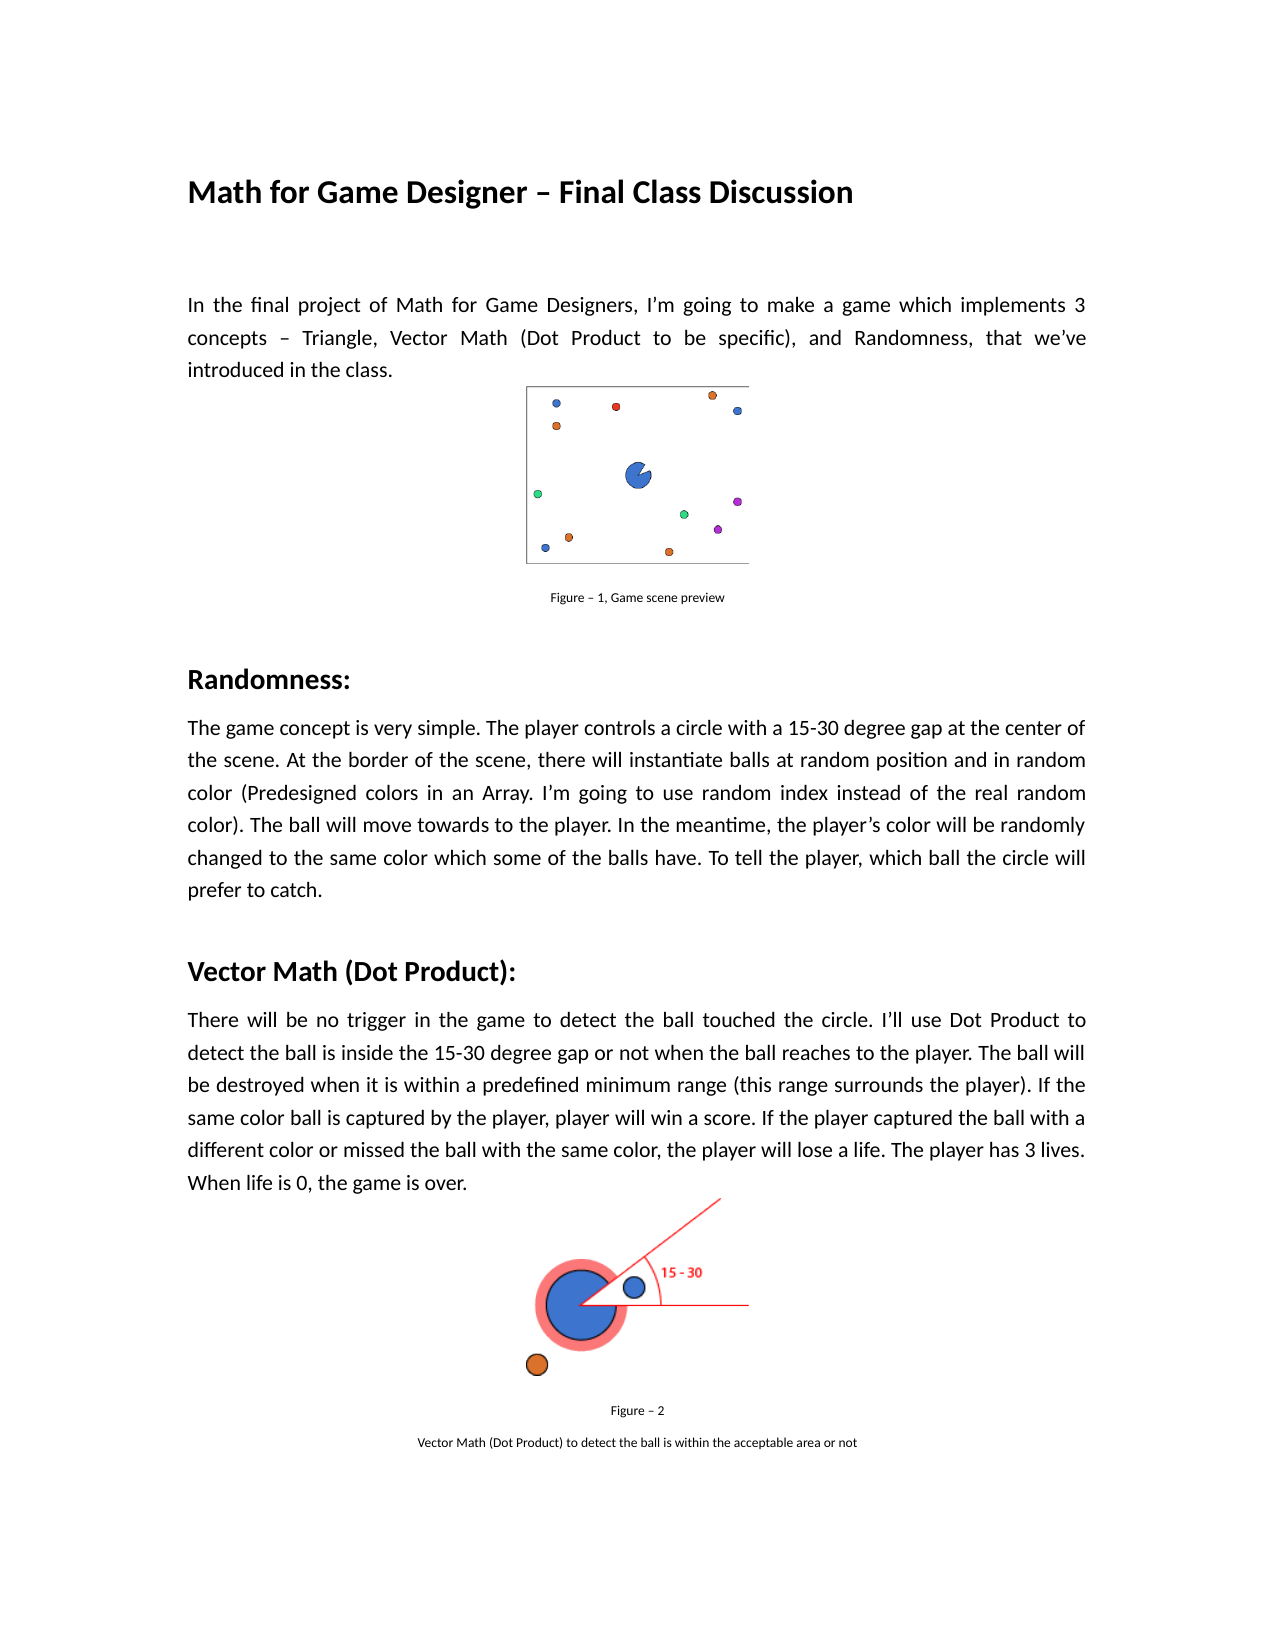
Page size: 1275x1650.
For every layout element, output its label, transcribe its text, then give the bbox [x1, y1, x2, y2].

text Vector Math (Dot Product): [187, 939, 1087, 1004]
picture [526, 386, 749, 564]
text Vector Math (Dot Product) to detect the ball is within the acceptable area or not [187, 1426, 1087, 1459]
text Figure – 1, Game scene preview [187, 581, 1087, 614]
text There will be no trigger in the game to detect the ball touched the circle. I’ll use Dot Product to detect the ball is inside the 15-30 degree gap or not when the ball reaches to the player. The ball will be destroyed when it is within a predefined minimum range (this range surrounds the player). If the same color ball is captured by the player, player will win a score. If the player captured the ball with a different color or missed the ball with the same color, the player will lose a life. The player has 3 lives. When life is 0, the game is over. [187, 1004, 1087, 1199]
text The game concept is very simple. The player controls a circle with a 15-30 degree gap at the center of the scene. At the border of the scene, there will instantiate balls at random position and in random color (Predesigned colors in an Array. I’m going to use random index instead of the real random color). The ball will move towards to the player. In the meantime, the player’s color will be randomly changed to the same color which some of the balls have. To tell the player, which ball the circle will prefer to catch. [187, 711, 1087, 906]
text Randomness: [187, 646, 1087, 711]
text In the final project of Math for Game Designers, I’m going to make a game which implements 3 concepts – Triangle, Vector Math (Dot Product to be specific), and Randomness, that we’ve introduced in the class. [187, 289, 1087, 386]
picture [526, 1198, 749, 1376]
text Figure – 2 [187, 1394, 1087, 1426]
text Math for Game Designer – Final Class Discussion [187, 159, 1087, 224]
